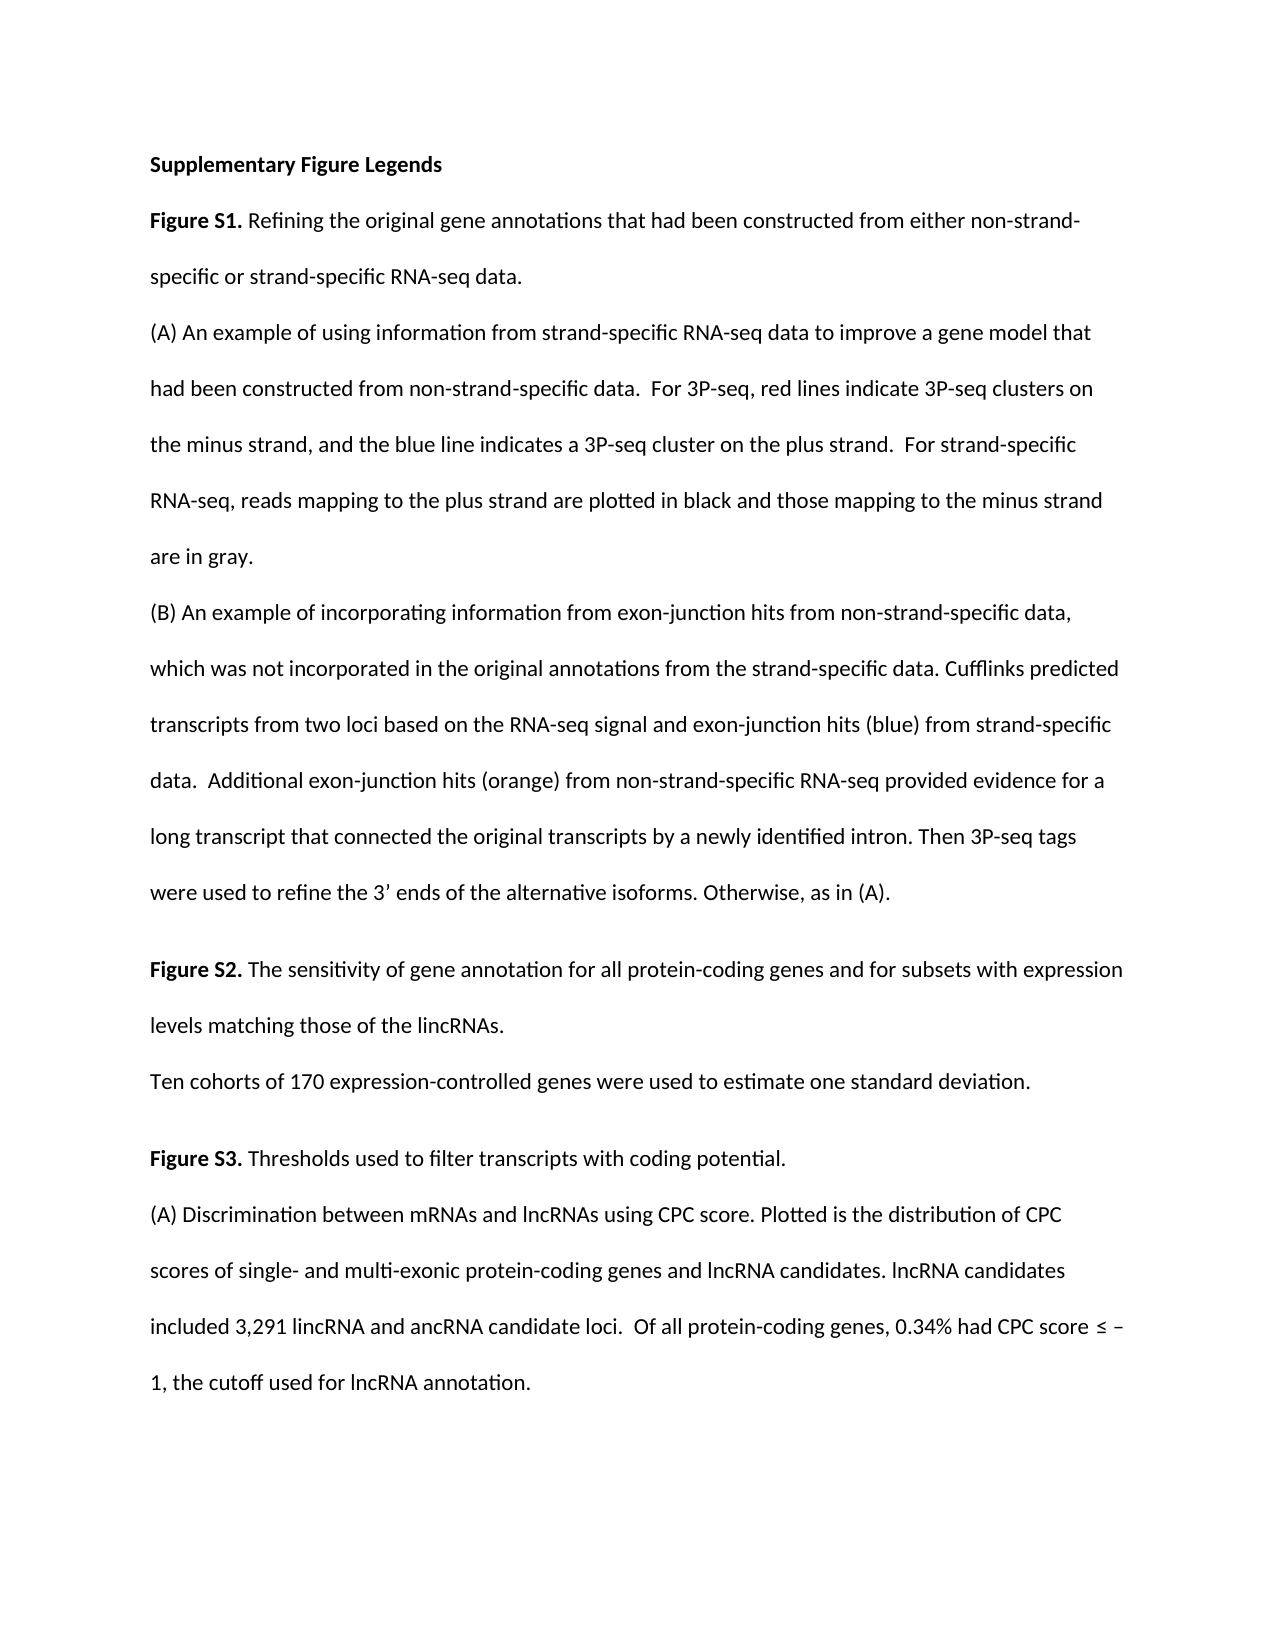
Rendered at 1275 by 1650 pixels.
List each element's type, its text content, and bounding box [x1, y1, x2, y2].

text Figure S2. The sensitivity of gene annotation for all protein-coding genes and for subsets with expression levels matching those of the lincRNAs. [150, 955, 1125, 1039]
text (B) An example of incorporating information from exon-junction hits from non-strand-specific data, which was not incorporated in the original annotations from the strand-specific data. Cufflinks predicted transcripts from two loci based on the RNA-seq signal and exon-junction hits (blue) from strand-specific data. Additional exon-junction hits (orange) from non-strand-specific RNA-seq provided evidence for a long transcript that connected the original transcripts by a newly identified intron. Then 3P-seq tags were used to refine the 3’ ends of the alternative isoforms. Otherwise, as in (A). [150, 598, 1125, 907]
text Ten cohorts of 170 expression-controlled genes were used to estimate one standard deviation. [150, 1067, 1125, 1096]
text Figure S3. Thresholds used to filter transcripts with coding potential. [150, 1144, 1125, 1172]
text (A) An example of using information from strand-specific RNA-seq data to improve a gene model that had been constructed from non-strand-specific data. For 3P-seq, red lines indicate 3P-seq clusters on the minus strand, and the blue line indicates a 3P-seq cluster on the plus strand. For strand-specific RNA-seq, reads mapping to the plus strand are plotted in black and those mapping to the minus strand are in gray. [150, 318, 1125, 570]
text Figure S1. Refining the original gene annotations that had been constructed from either non-strand-specific or strand-specific RNA-seq data. [150, 206, 1125, 290]
text Supplementary Figure Legends [150, 150, 1125, 178]
text (A) Discrimination between mRNAs and lncRNAs using CPC score. Plotted is the distribution of CPC scores of single- and multi-exonic protein-coding genes and lncRNA candidates. lncRNA candidates included 3,291 lincRNA and ancRNA candidate loci. Of all protein-coding genes, 0.34% had CPC score ≤ –1, the cutoff used for lncRNA annotation. [150, 1200, 1125, 1397]
